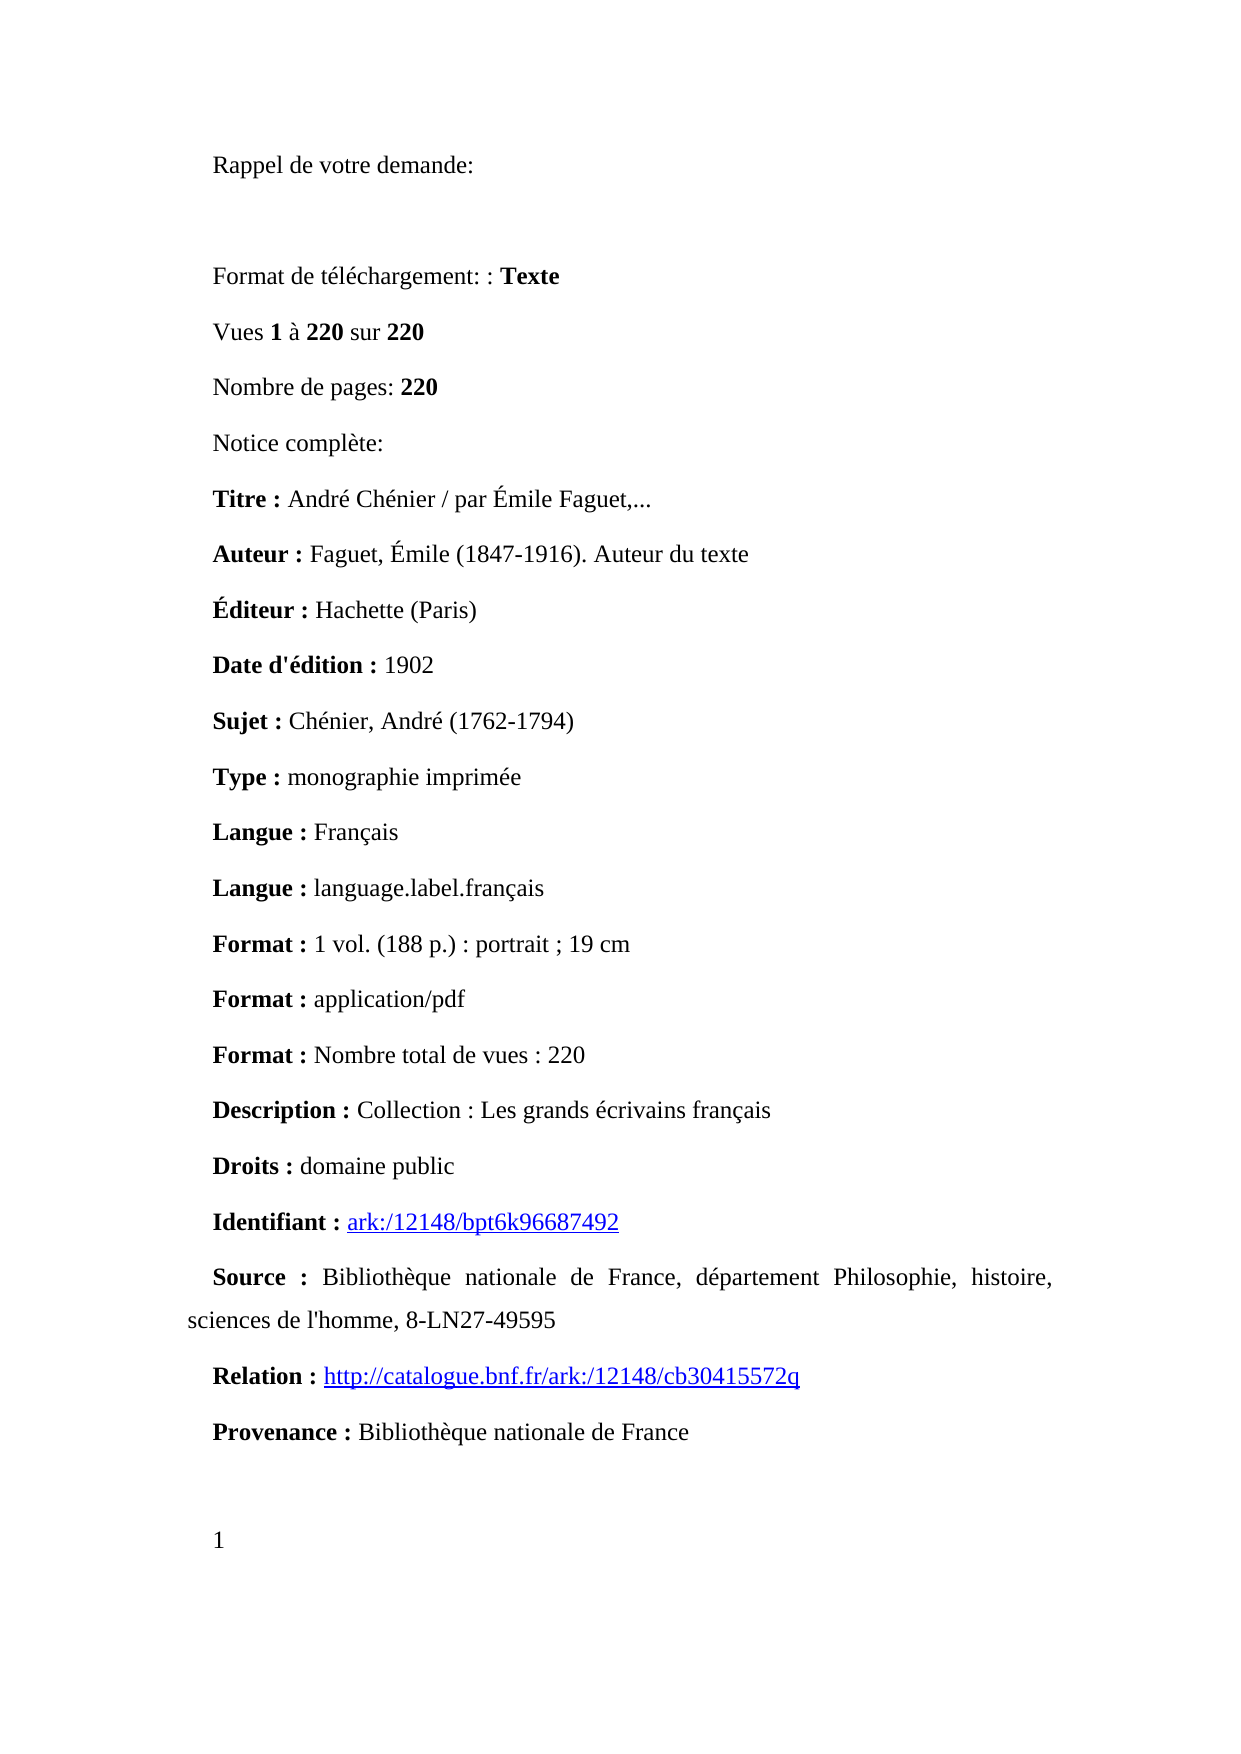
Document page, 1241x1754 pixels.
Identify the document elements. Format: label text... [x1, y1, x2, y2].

text Format : Nombre total de vues : 220 [187, 1040, 1053, 1069]
text Description : Collection : Les grands écrivains français [187, 1096, 1053, 1124]
text Titre : André Chénier / par Émile Faguet,... [187, 484, 1053, 512]
text Source : Bibliothèque nationale de France, département Philosophie, histoire, sciences de l'homme, 8-LN27-49595 [187, 1262, 1053, 1334]
text Format de téléchargement: : Texte [187, 261, 1053, 290]
text Droits : domaine public [187, 1151, 1053, 1180]
text Notice complète: [187, 428, 1053, 457]
text Provenance : Bibliothèque nationale de France [187, 1417, 1053, 1446]
text Date d'édition : 1902 [187, 651, 1053, 679]
text Langue : language.label.français [187, 873, 1053, 902]
text Rappel de votre demande: [187, 150, 1053, 179]
text Format : 1 vol. (188 p.) : portrait ; 19 cm [187, 929, 1053, 957]
text Éditeur : Hachette (Paris) [187, 595, 1053, 624]
text Type : monographie imprimée [187, 762, 1053, 791]
text Nombre de pages: 220 [187, 372, 1053, 401]
text Relation : http://catalogue.bnf.fr/ark:/12148/cb30415572q [187, 1361, 1053, 1390]
text Format : application/pdf [187, 984, 1053, 1013]
text Vues 1 à 220 sur 220 [187, 317, 1053, 346]
text Langue : Français [187, 817, 1053, 846]
text Identifiant : ark:/12148/bpt6k96687492 [187, 1207, 1053, 1236]
text Sujet : Chénier, André (1762-1794) [187, 706, 1053, 735]
text Auteur : Faguet, Émile (1847-1916). Auteur du texte [187, 539, 1053, 568]
